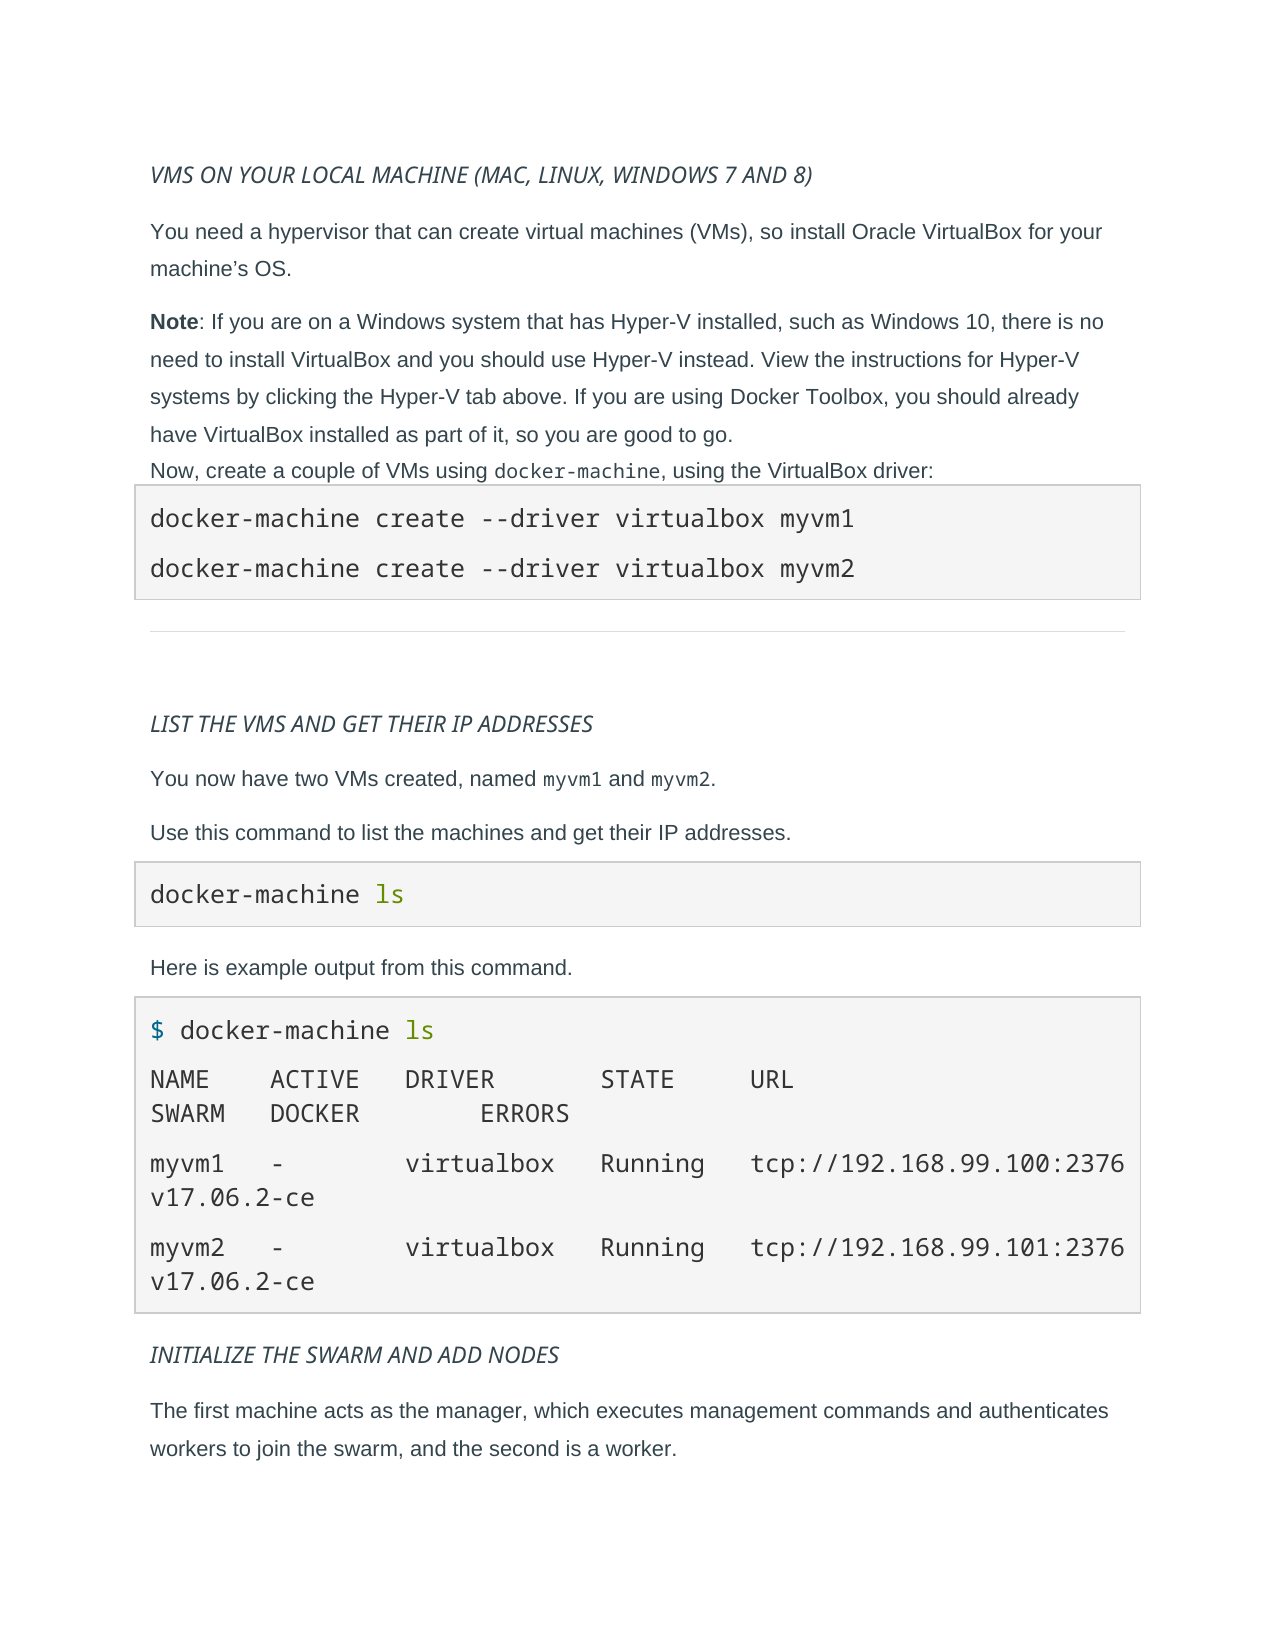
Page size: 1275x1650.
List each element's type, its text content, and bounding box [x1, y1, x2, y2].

text You need a hypervisor that can create virtual machines (VMs), so install Oracle VirtualBox for your machine’s OS. [150, 206, 1125, 281]
text $ docker-machine ls [136, 998, 1140, 1046]
text docker-machine ls [136, 863, 1140, 926]
text myvm1 - virtualbox Running tcp://192.168.99.100:2376 v17.06.2-ce [136, 1129, 1140, 1213]
text Note: If you are on a Windows system that has Hyper-V installed, such as Windows 10, there is no need to install VirtualBox and you should use Hyper-V instead. View the instructions for Hyper-V systems by clicking the Hyper-V tab above. If you are using Docker Toolbox, you should already have VirtualBox installed as part of it, so you are good to go. [150, 297, 1125, 447]
subtitle LIST THE VMS AND GET THEIR IP ADDRESSES [150, 698, 1125, 739]
subtitle VMS ON YOUR LOCAL MACHINE (MAC, LINUX, WINDOWS 7 AND 8) [150, 150, 1125, 191]
text You now have two VMs created, named myvm1 and myvm2. [150, 755, 1125, 792]
text NAME ACTIVE DRIVER STATE URL SWARM DOCKER ERRORS [136, 1046, 1140, 1129]
text Use this command to list the machines and get their IP addresses. [150, 808, 1125, 845]
text docker-machine create --driver virtualbox myvm2 [136, 534, 1140, 599]
text Now, create a couple of VMs using docker-machine, using the VirtualBox driver: [150, 447, 1125, 484]
subtitle INITIALIZE THE SWARM AND ADD NODES [150, 1329, 1125, 1370]
text Here is example output from this command. [150, 943, 1125, 981]
text myvm2 - virtualbox Running tcp://192.168.99.101:2376 v17.06.2-ce [136, 1213, 1140, 1312]
text The first machine acts as the manager, which executes management commands and authenticates workers to join the swarm, and the second is a worker. [150, 1386, 1125, 1461]
text docker-machine create --driver virtualbox myvm1 [136, 486, 1140, 534]
